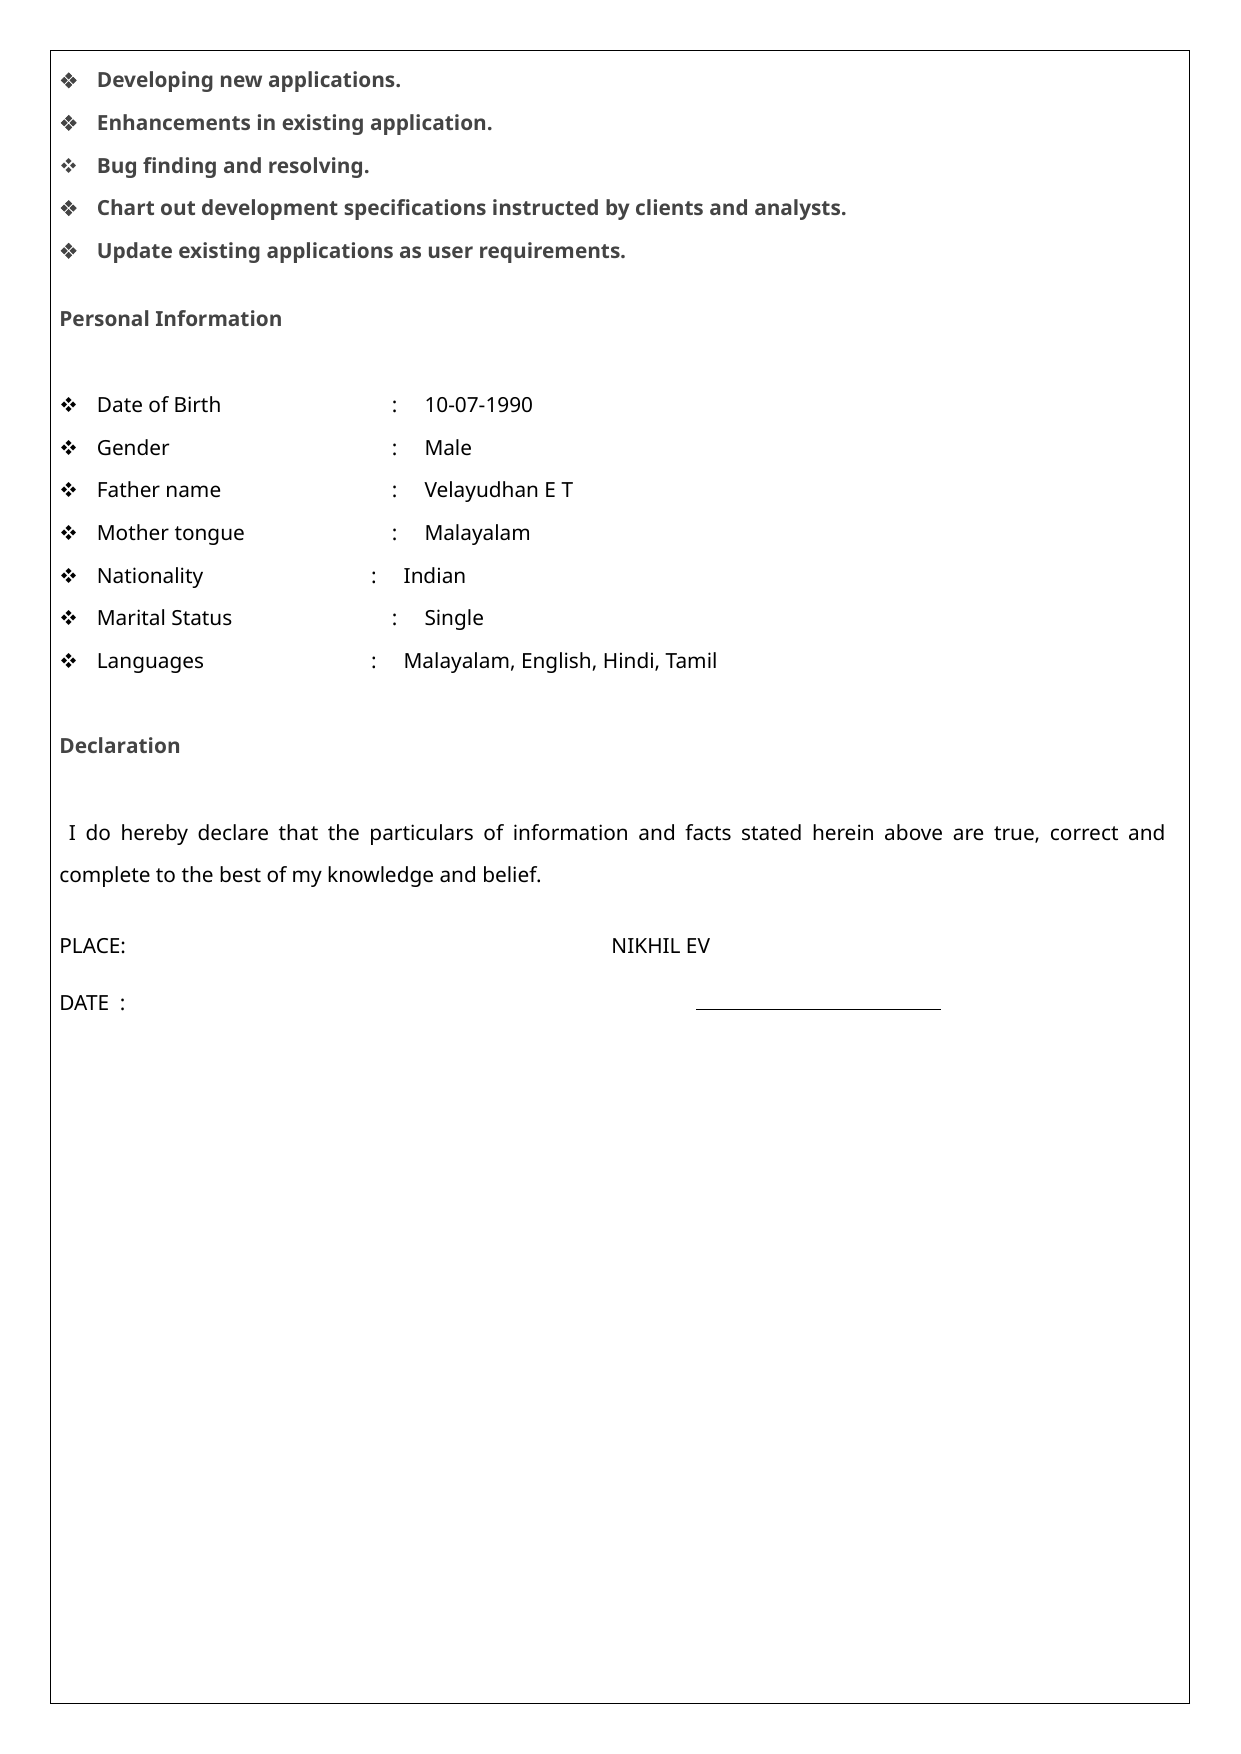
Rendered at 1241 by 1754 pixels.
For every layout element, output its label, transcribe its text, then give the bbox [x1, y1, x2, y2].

text I do hereby declare that the particulars of information and facts stated herein above are true, correct and complete to the best of my knowledge and belief. [59, 818, 1167, 889]
subtitle Enhancements in existing application. [59, 108, 1167, 137]
list Date of Birth : 10-07-1990 [59, 390, 1167, 419]
text Declaration [59, 731, 1167, 760]
text Personal Information [59, 304, 1167, 332]
list Nationality : Indian [59, 561, 1167, 589]
list Father name : Velayudhan E T [59, 476, 1167, 504]
subtitle Chart out development specifications instructed by clients and analysts. [59, 193, 1167, 222]
list Gender : Male [59, 433, 1167, 461]
list Languages : Malayalam, English, Hindi, Tamil [59, 646, 1167, 674]
list Marital Status : Single [59, 603, 1167, 632]
text DATE : [59, 988, 1167, 1017]
text PLACE: NIKHIL EV [59, 932, 1167, 960]
subtitle Bug finding and resolving. [59, 151, 1167, 179]
subtitle Update existing applications as user requirements. [59, 236, 1167, 264]
list Mother tongue : Malayalam [59, 518, 1167, 547]
subtitle Developing new applications. [59, 66, 1167, 94]
